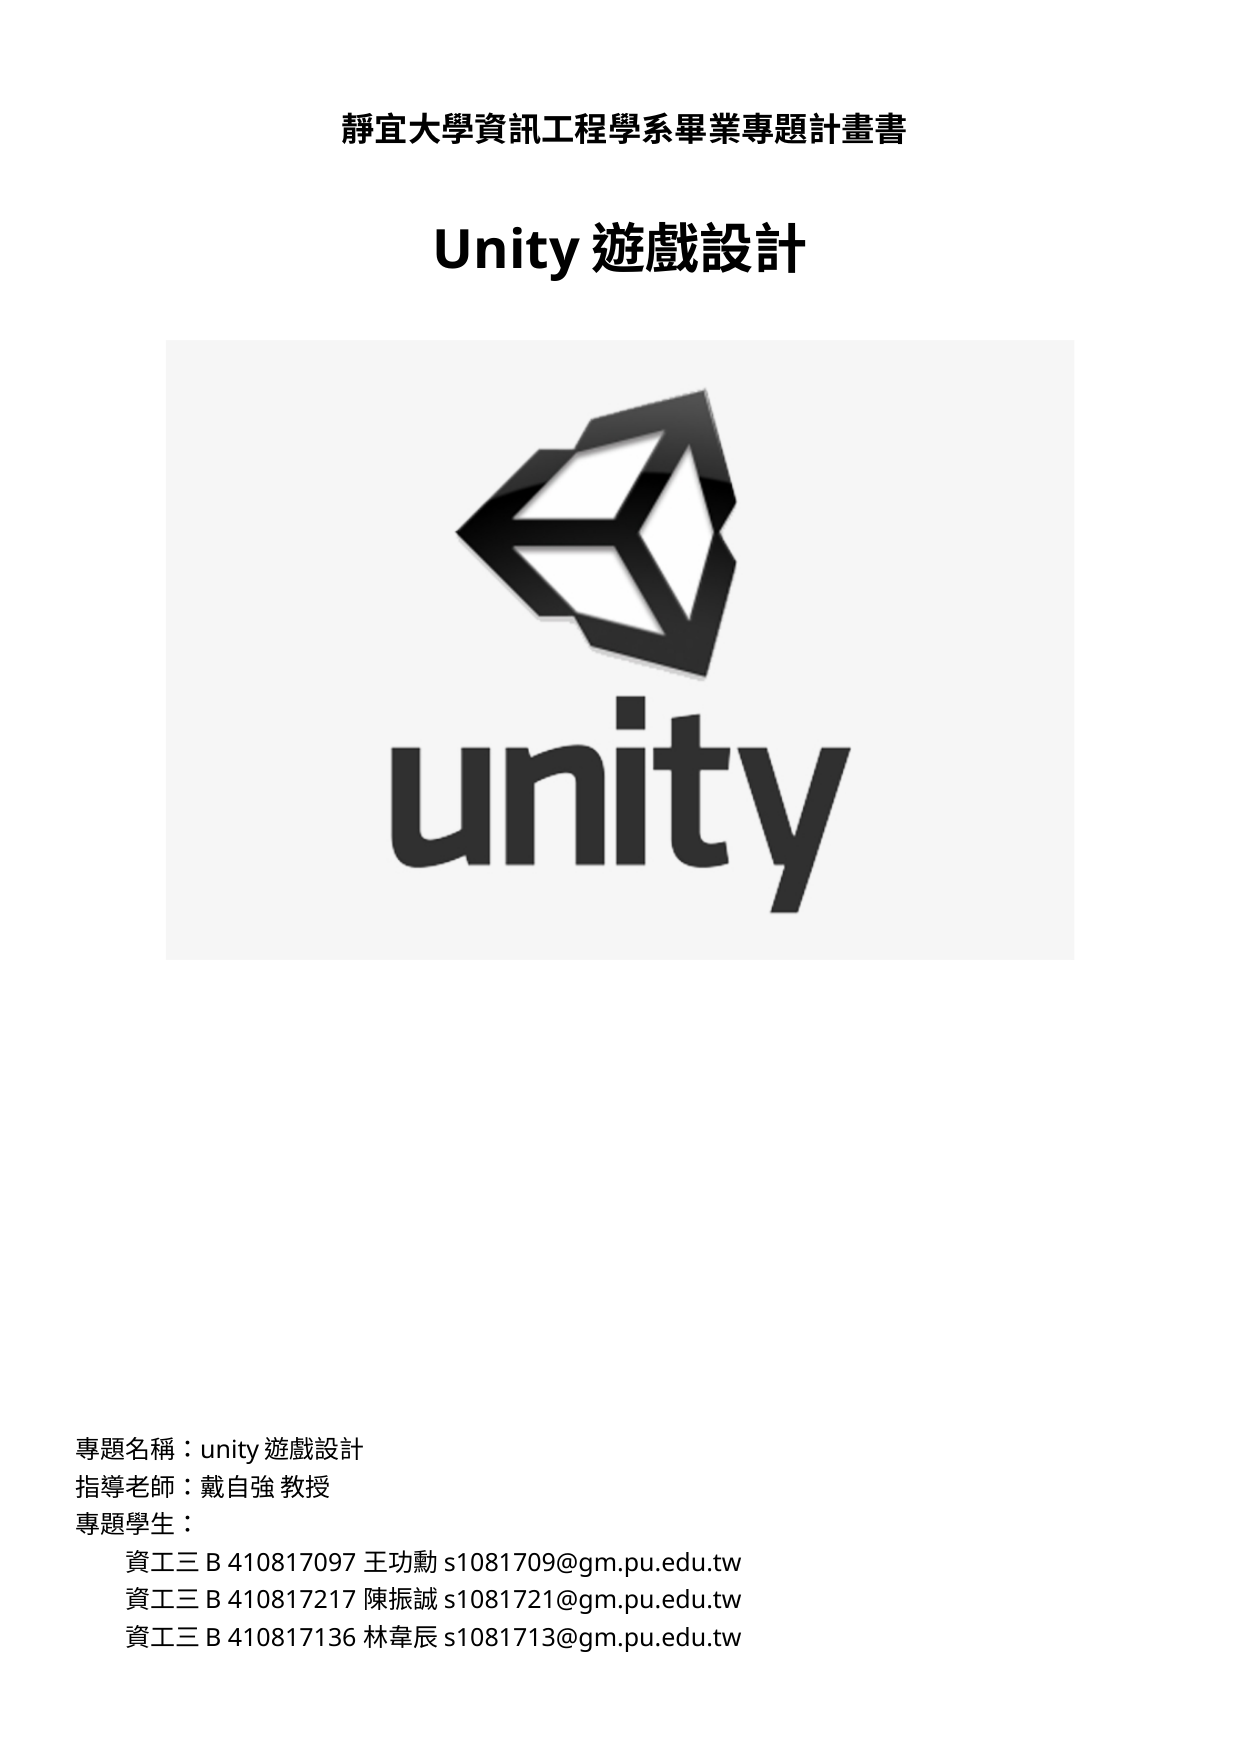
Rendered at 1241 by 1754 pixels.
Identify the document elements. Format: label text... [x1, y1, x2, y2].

text Unity遊戲設計 [75, 189, 1165, 301]
text 專題學生： [75, 1504, 1165, 1541]
text 指導老師：戴自強 教授 [75, 1466, 1165, 1504]
picture [165, 340, 1075, 960]
text 靜宜大學資訊工程學系畢業專題計畫書 [75, 89, 1165, 164]
text 資工三B 410817136 林韋辰 s1081713@gm.pu.edu.tw [75, 1616, 1165, 1654]
text 資工三B 410817097 王功勳 s1081709@gm.pu.edu.tw [75, 1541, 1165, 1579]
text 資工三B 410817217 陳振誠 s1081721@gm.pu.edu.tw [75, 1579, 1165, 1616]
text 專題名稱：unity遊戲設計 [75, 1429, 1165, 1466]
